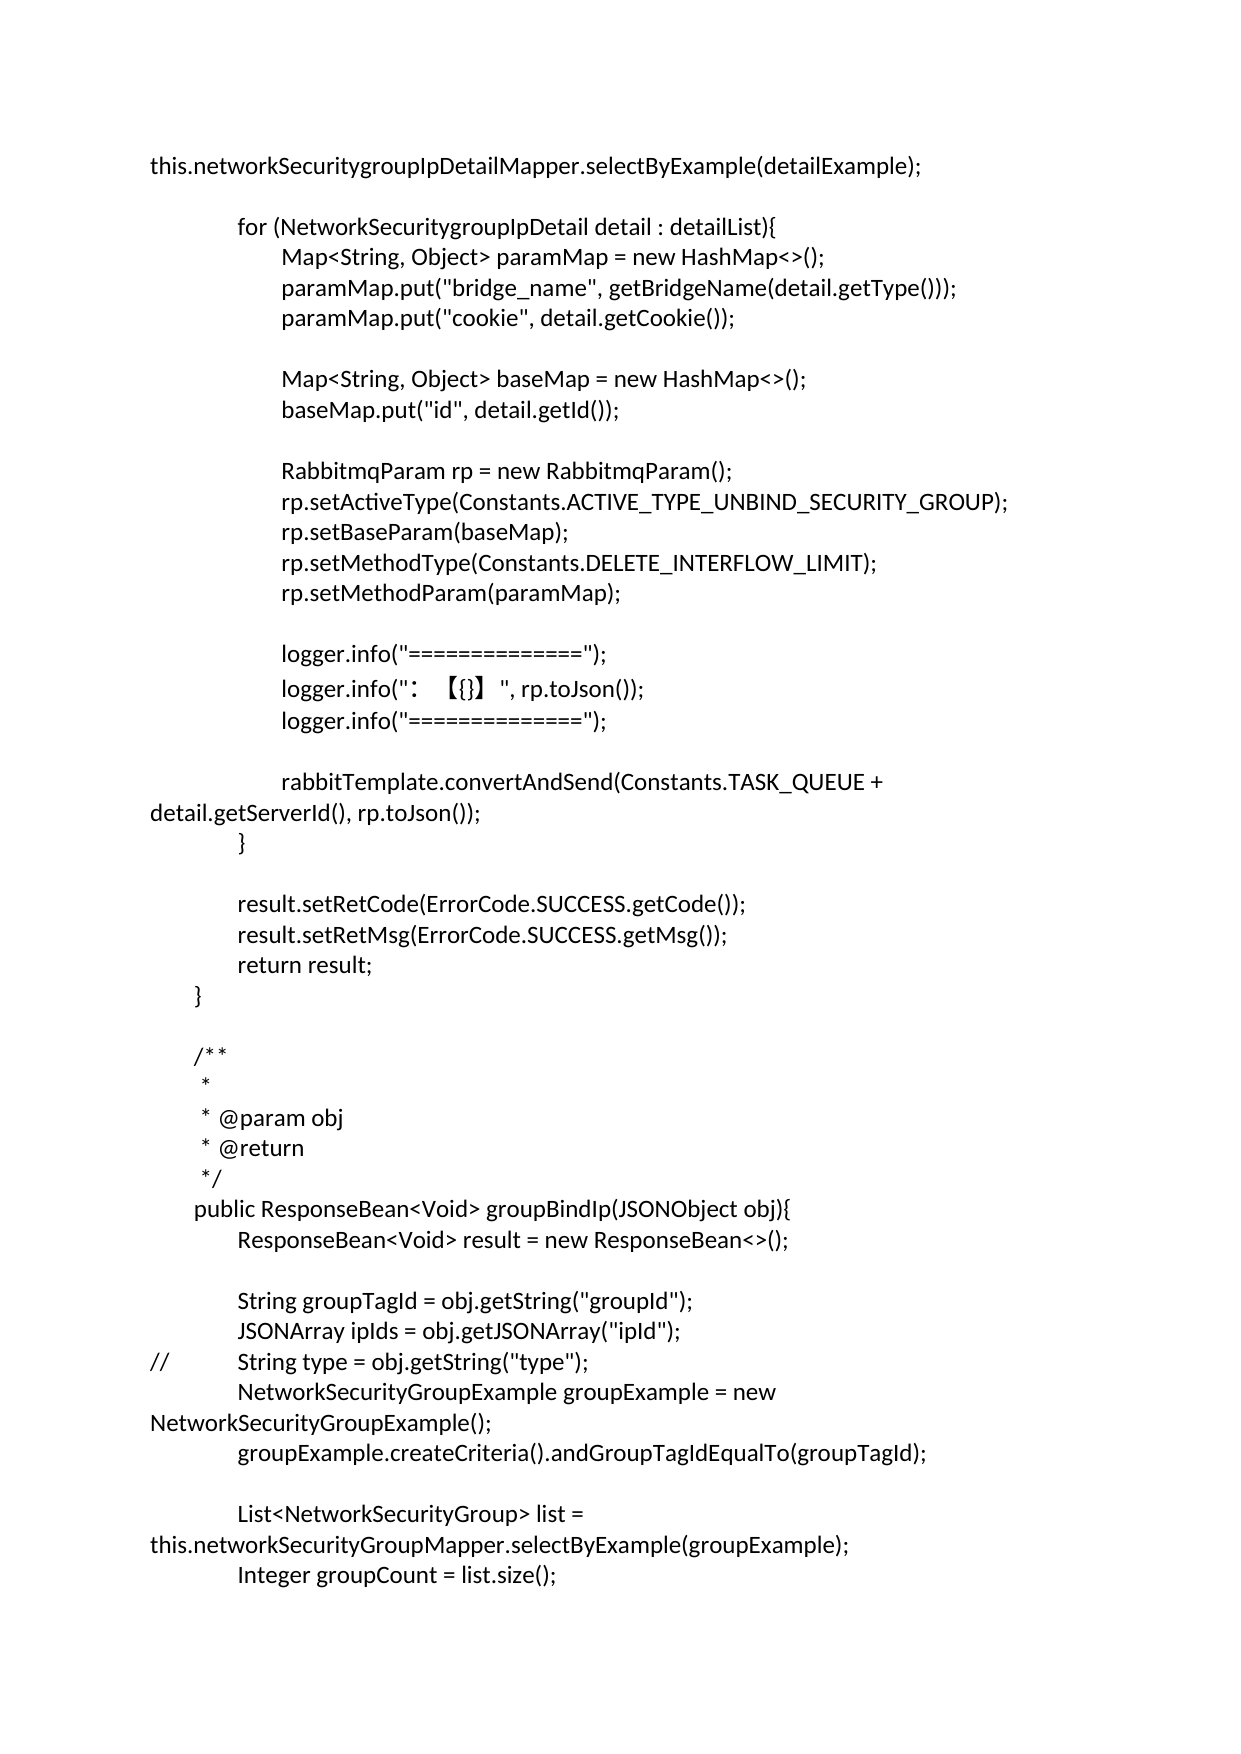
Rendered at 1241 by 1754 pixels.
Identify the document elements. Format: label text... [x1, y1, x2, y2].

text JSONArray ipIds = obj.getJSONArray("ipId"); [150, 1316, 1090, 1346]
text logger.info("=============="); [150, 638, 1090, 669]
text baseMap.put("id", detail.getId()); [150, 394, 1090, 425]
text result.setRetCode(ErrorCode.SUCCESS.getCode()); [150, 888, 1090, 919]
text } [150, 980, 1090, 1010]
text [150, 150, 1090, 181]
text // String type = obj.getString("type"); [150, 1346, 1090, 1377]
text Map<String, Object> baseMap = new HashMap<>(); [150, 364, 1090, 394]
text * @return [150, 1132, 1090, 1163]
text * @param obj [150, 1102, 1090, 1132]
text rp.setMethodType(Constants.DELETE_INTERFLOW_LIMIT); [150, 547, 1090, 577]
text List<NetworkSecurityGroup> list = this.networkSecurityGroupMapper.selectByExample(groupExample); [150, 1499, 1090, 1560]
text RabbitmqParam rp = new RabbitmqParam(); [150, 455, 1090, 486]
text ResponseBean<Void> result = new ResponseBean<>(); [150, 1224, 1090, 1254]
text * [150, 1071, 1090, 1102]
text Map<String, Object> paramMap = new HashMap<>(); [150, 242, 1090, 272]
text result.setRetMsg(ErrorCode.SUCCESS.getMsg()); [150, 919, 1090, 949]
text rp.setActiveType(Constants.ACTIVE_TYPE_UNBIND_SECURITY_GROUP); [150, 486, 1090, 516]
text String groupTagId = obj.getString("groupId"); [150, 1285, 1090, 1316]
text logger.info("=============="); [150, 705, 1090, 736]
text logger.info("：【{}】", rp.toJson()); [150, 669, 1090, 705]
text paramMap.put("bridge_name", getBridgeName(detail.getType())); [150, 272, 1090, 303]
text */ [150, 1163, 1090, 1193]
text public ResponseBean<Void> groupBindIp(JSONObject obj){ [150, 1193, 1090, 1224]
text groupExample.createCriteria().andGroupTagIdEqualTo(groupTagId); [150, 1438, 1090, 1468]
text paramMap.put("cookie", detail.getCookie()); [150, 303, 1090, 333]
text for (NetworkSecuritygroupIpDetail detail : detailList){ [150, 211, 1090, 242]
text /** [150, 1041, 1090, 1071]
text return result; [150, 949, 1090, 980]
text NetworkSecurityGroupExample groupExample = new NetworkSecurityGroupExample(); [150, 1377, 1090, 1438]
text rp.setBaseParam(baseMap); [150, 516, 1090, 547]
text rabbitTemplate.convertAndSend(Constants.TASK_QUEUE + detail.getServerId(), rp.toJson()); [150, 766, 1090, 827]
text rp.setMethodParam(paramMap); [150, 577, 1090, 608]
text } [150, 827, 1090, 858]
text Integer groupCount = list.size(); [150, 1560, 1090, 1590]
